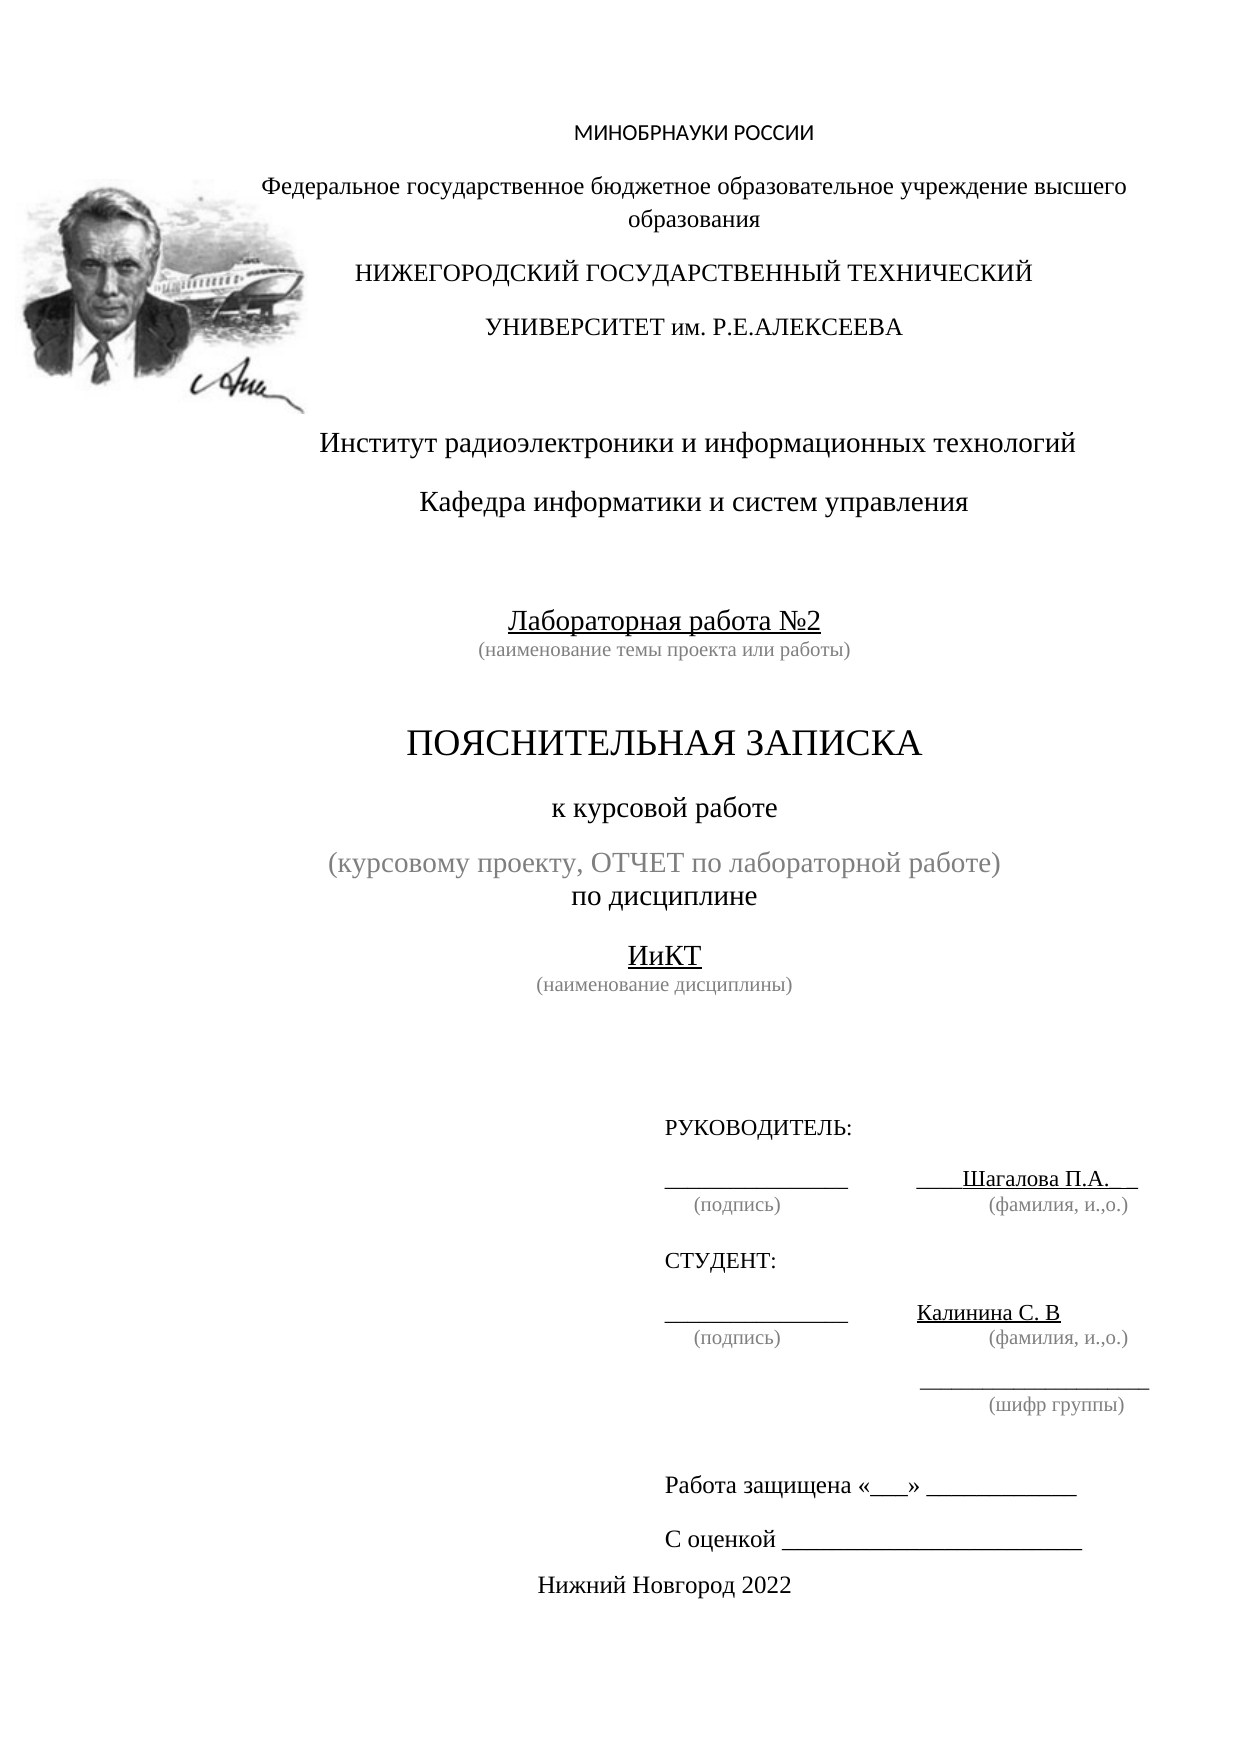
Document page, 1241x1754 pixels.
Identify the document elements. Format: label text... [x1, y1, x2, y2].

text ПОЯСНИТЕЛЬНАЯ ЗАПИСКА [177, 720, 1152, 763]
text НИЖЕГОРОДСКИЙ ГОСУДАРСТВЕННЫЙ ТЕХНИЧЕСКИЙ [236, 258, 1152, 287]
text РУКОВОДИТЕЛЬ: [664, 1114, 1152, 1141]
text Лабораторная работа №2 [177, 603, 1152, 637]
text (подпись) (фамилия, и.,о.) [664, 1192, 1152, 1216]
text (курсовому проекту, ОТЧЕТ по лабораторной работе) [177, 845, 1152, 878]
text Кафедра информатики и систем управления [236, 484, 1152, 518]
text Федеральное государственное бюджетное образовательное учреждение высшего образования [236, 171, 1152, 233]
text к курсовой работе [177, 791, 1152, 824]
text СТУДЕНТ: [664, 1247, 1152, 1274]
text (наименование темы проекта или работы) [177, 637, 1152, 661]
text Институт радиоэлектроники и информационных технологий [236, 425, 1152, 459]
text ИиКТ [177, 938, 1152, 971]
text по дисциплине [177, 878, 1152, 912]
text С оценкой ________________________ [664, 1524, 1152, 1553]
text ________________ ____Шагалова П.А._ _ [664, 1165, 1152, 1192]
text ________________ Калинина С. В [664, 1298, 1152, 1325]
text (наименование дисциплины) [177, 971, 1152, 996]
text (подпись) (фамилия, и.,о.) [664, 1325, 1152, 1349]
text МИНОБРНАУКИ РОССИИ [236, 118, 1152, 146]
text ______________________ [664, 1368, 1152, 1392]
text УНИВЕРСИТЕТ им. Р.Е.АЛЕКСЕЕВА [236, 312, 1152, 341]
text (шифр группы) [664, 1392, 1152, 1416]
text Работа защищена «___» ____________ [664, 1470, 1152, 1499]
